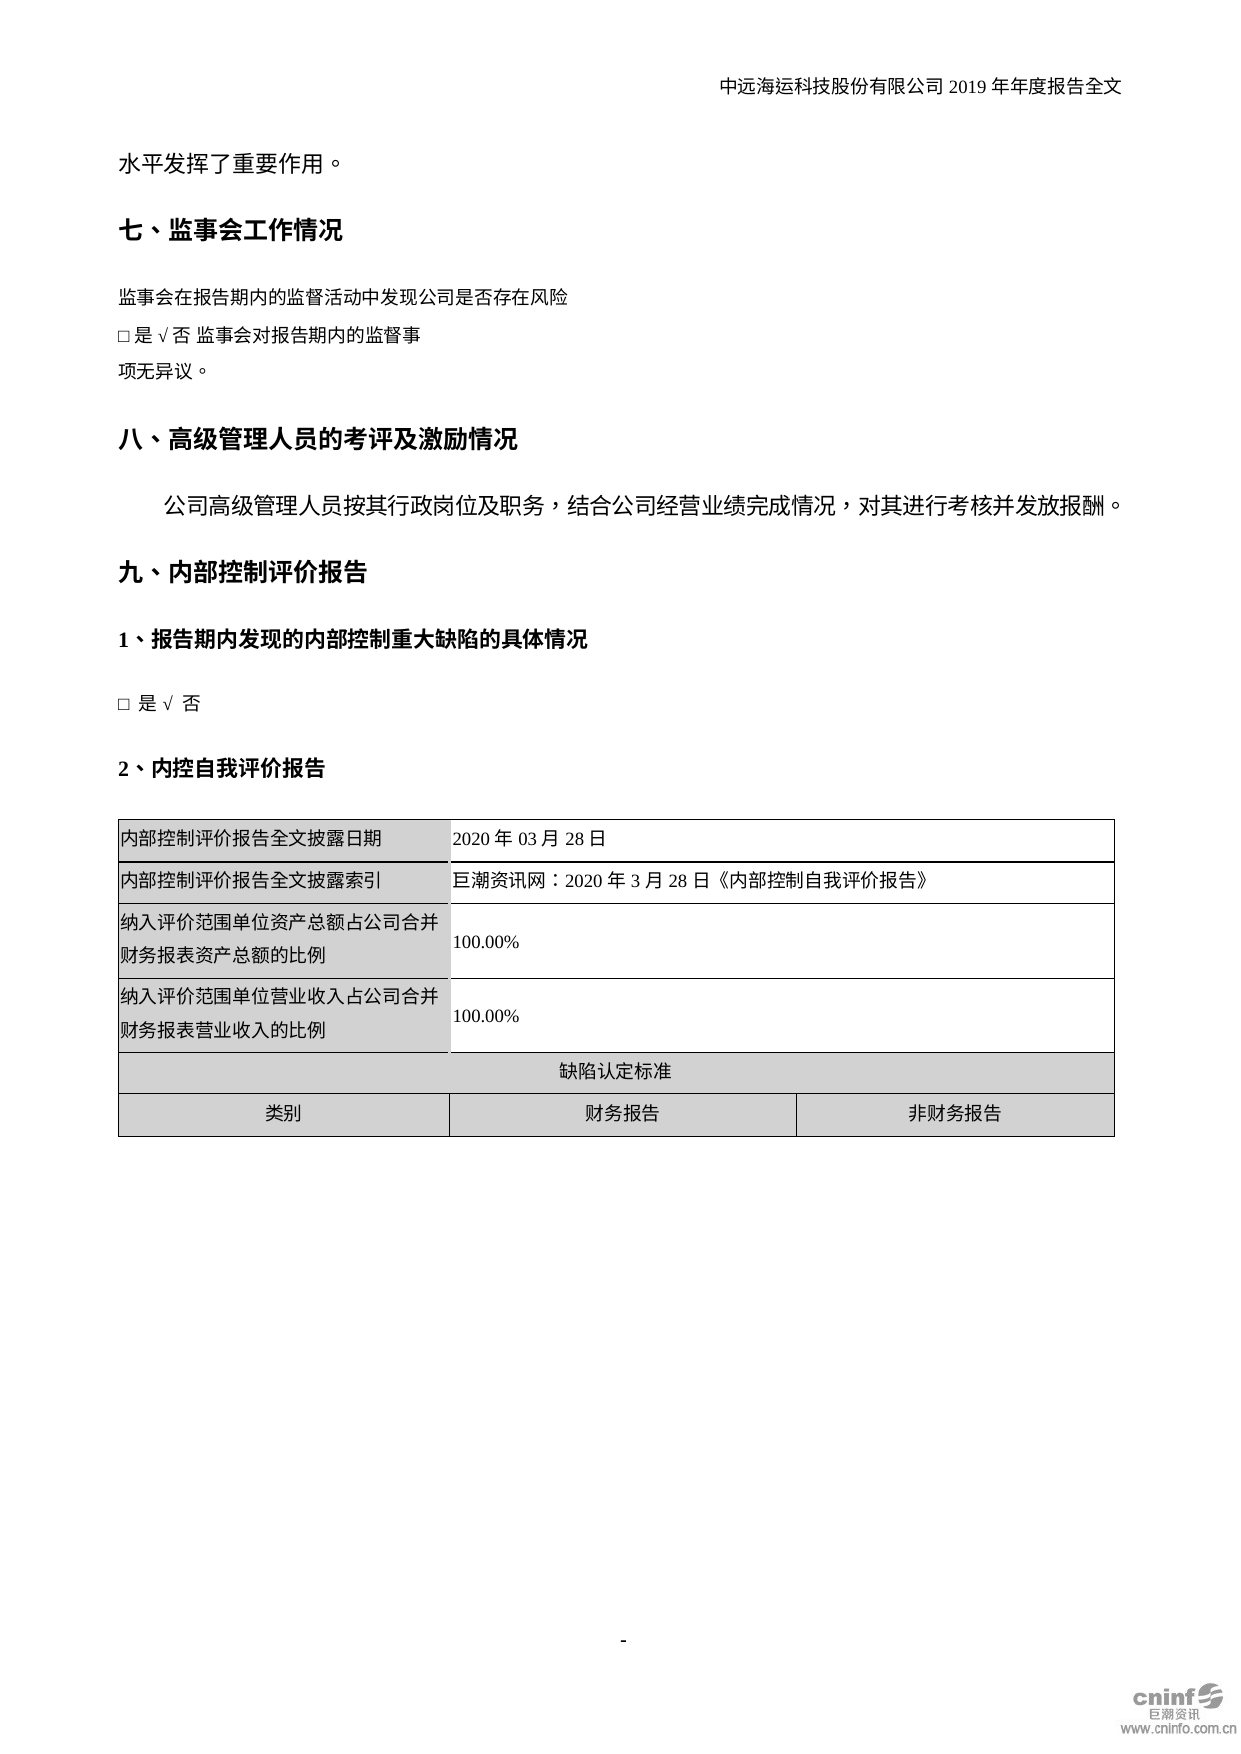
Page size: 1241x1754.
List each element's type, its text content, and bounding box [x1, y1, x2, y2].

text 监事会在报告期内的监督活动中发现公司是否存在风险 [118, 284, 1122, 310]
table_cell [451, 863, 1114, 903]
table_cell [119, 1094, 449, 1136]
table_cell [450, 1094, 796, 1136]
picture [1115, 1680, 1240, 1737]
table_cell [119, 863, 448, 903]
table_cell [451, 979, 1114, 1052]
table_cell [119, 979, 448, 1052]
text 公司高级管理人员按其行政岗位及职务，结合公司经营业绩完成情况，对其进行考核并发放报酬。 [164, 490, 1240, 521]
text □ 是 √ 否 [118, 691, 1122, 716]
text 1、报告期内发现的内部控制重大缺陷的具体情况 [118, 624, 1122, 653]
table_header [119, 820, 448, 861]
subtitle 八、高级管理人员的考评及激励情况 [118, 421, 1122, 456]
subtitle 九、内部控制评价报告 [118, 554, 1122, 588]
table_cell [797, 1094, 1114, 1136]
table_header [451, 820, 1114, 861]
text □ 是 √ 否 监事会对报告期内的监督事项无异议。 [118, 322, 439, 383]
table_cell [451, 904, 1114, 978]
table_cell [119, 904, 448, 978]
subtitle 七、监事会工作情况 [118, 213, 1122, 247]
text 水平发挥了重要作用。 [118, 148, 1122, 179]
text 2、内控自我评价报告 [118, 753, 1122, 783]
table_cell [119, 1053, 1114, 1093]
